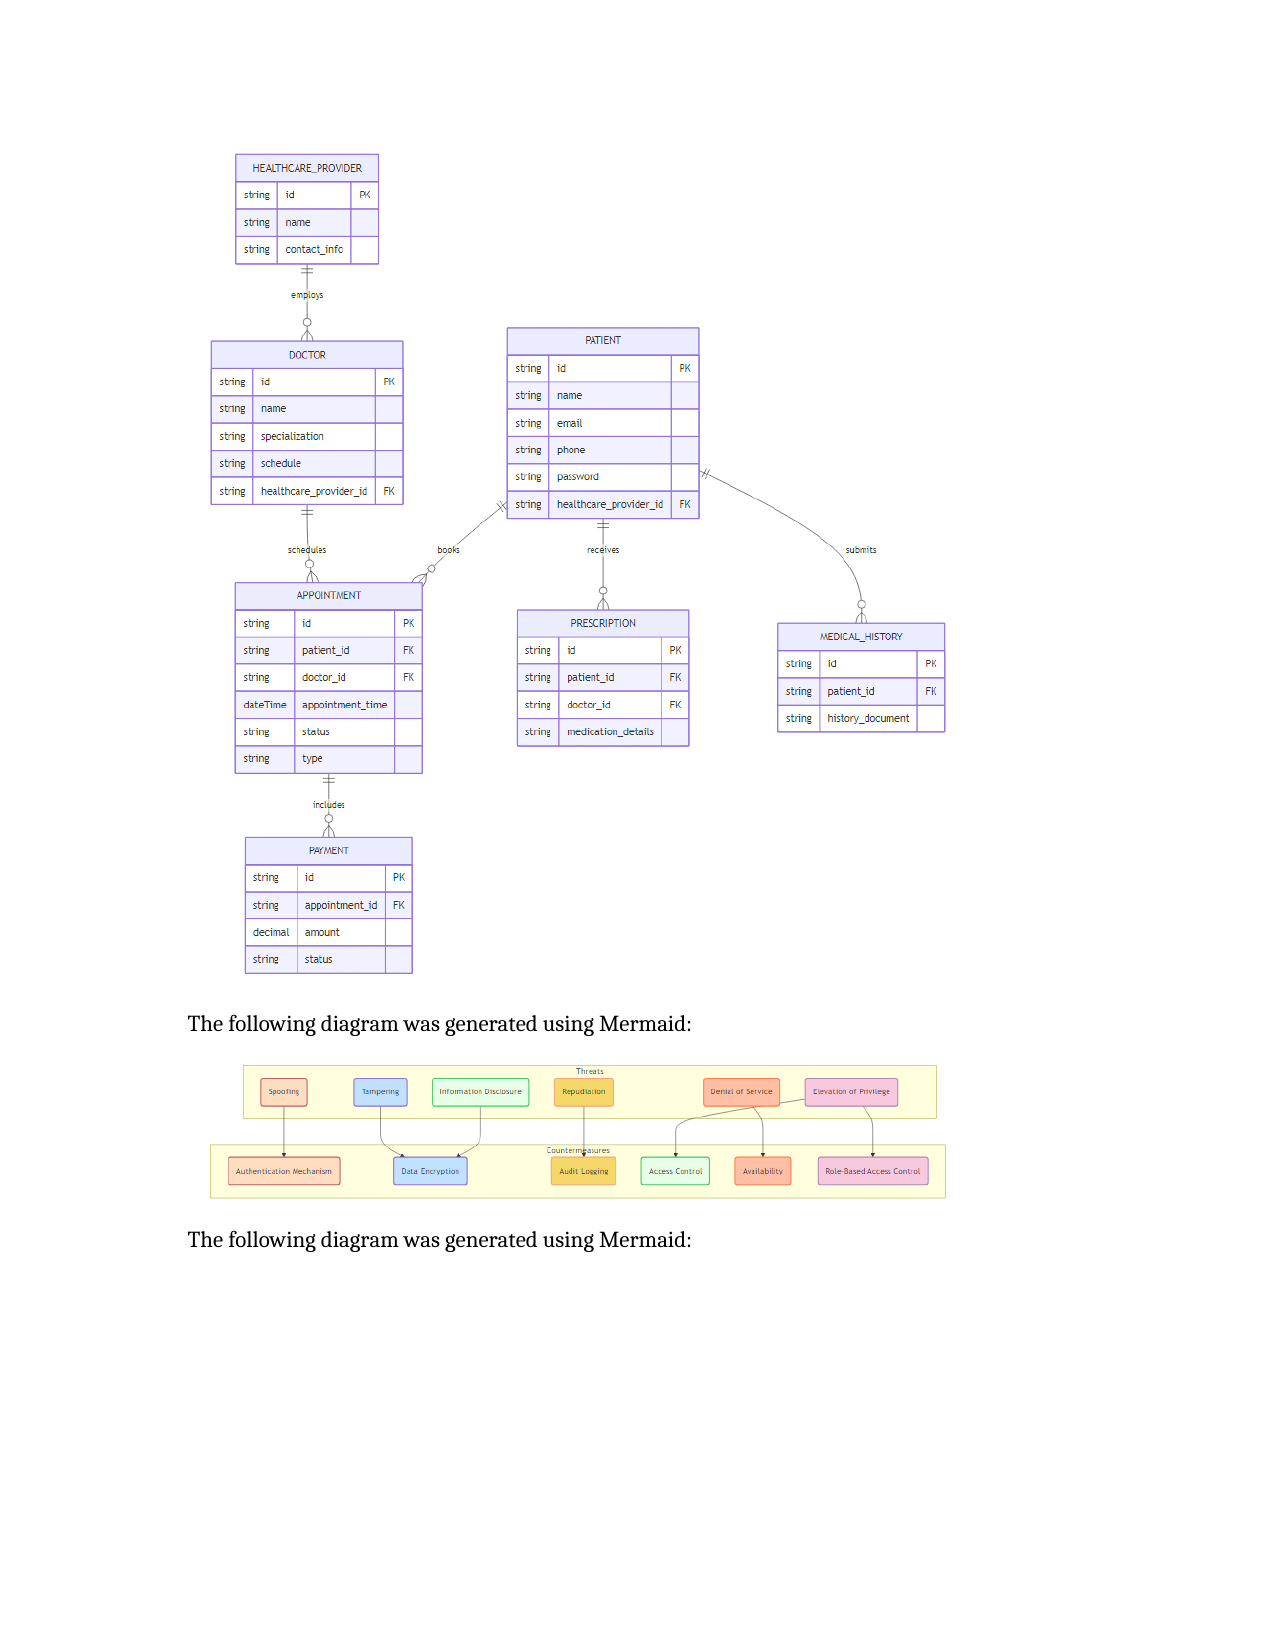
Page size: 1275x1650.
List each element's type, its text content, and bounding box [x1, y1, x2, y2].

text The following diagram was generated using Mermaid: [187, 1011, 1087, 1037]
picture [206, 150, 957, 987]
picture [206, 1061, 957, 1203]
text The following diagram was generated using Mermaid: [187, 1227, 1087, 1253]
